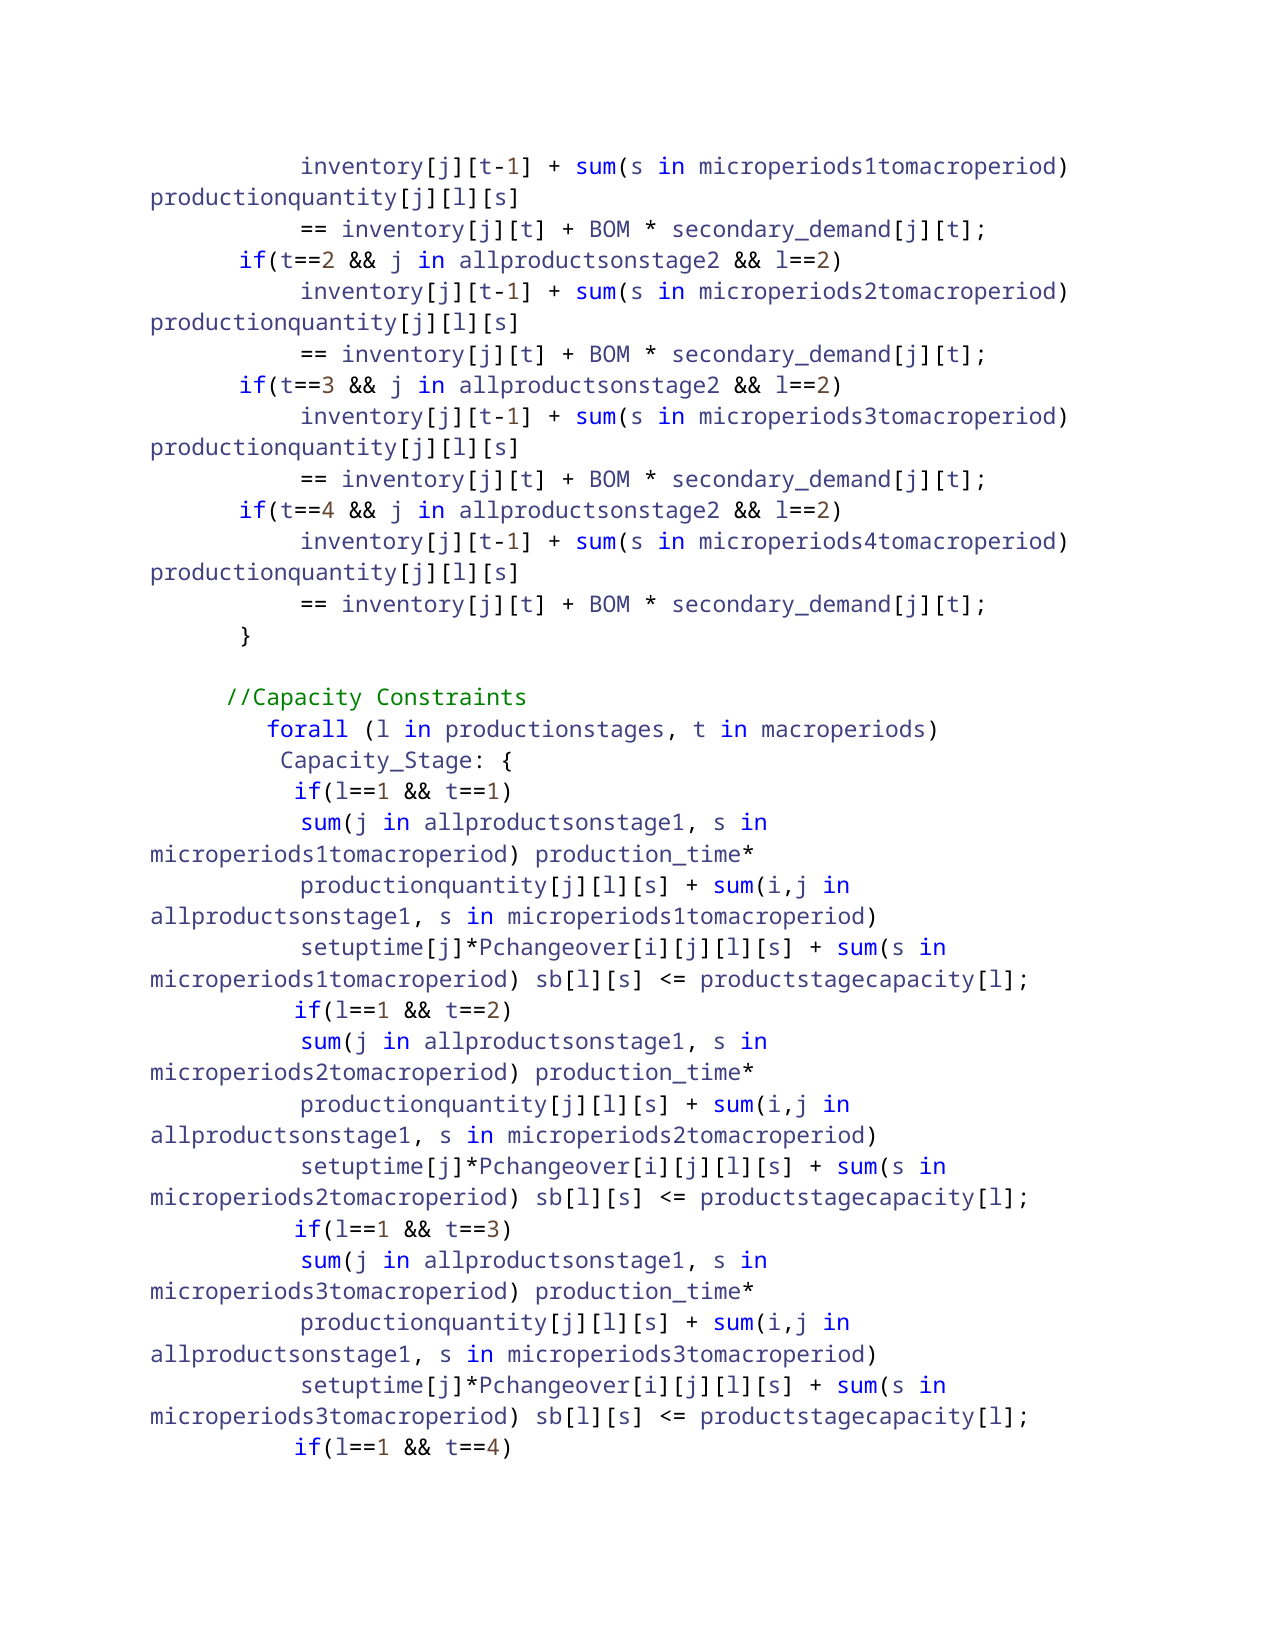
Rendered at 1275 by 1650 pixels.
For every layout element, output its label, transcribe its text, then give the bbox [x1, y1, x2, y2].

text productionquantity[j][l][s] + sum(i,j in allproductsonstage1, s in microperiods2tomacroperiod) [150, 1087, 1125, 1150]
text if(l==1 && t==2) [150, 994, 1125, 1025]
text inventory[j][t-1] + sum(s in microperiods4tomacroperiod) productionquantity[j][l][s] [150, 525, 1125, 587]
text == inventory[j][t] + BOM * secondary_demand[j][t]; [150, 462, 1125, 494]
text if(t==2 && j in allproductsonstage2 && l==2) [150, 244, 1125, 275]
text Capacity_Stage: { [150, 744, 1125, 775]
text forall (l in productionstages, t in macroperiods) [150, 712, 1125, 744]
text setuptime[j]*Pchangeover[i][j][l][s] + sum(s in microperiods1tomacroperiod) sb[l][s] <= productstagecapacity[l]; [150, 931, 1125, 994]
text productionquantity[j][l][s] + sum(i,j in allproductsonstage1, s in microperiods1tomacroperiod) [150, 869, 1125, 931]
text == inventory[j][t] + BOM * secondary_demand[j][t]; [150, 337, 1125, 369]
text if(l==1 && t==4) [150, 1431, 1125, 1462]
text if(t==4 && j in allproductsonstage2 && l==2) [150, 494, 1125, 525]
text } [150, 619, 1125, 650]
text if(t==3 && j in allproductsonstage2 && l==2) [150, 369, 1125, 400]
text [150, 212, 1125, 244]
text sum(j in allproductsonstage1, s in microperiods1tomacroperiod) production_time* [150, 806, 1125, 869]
text sum(j in allproductsonstage1, s in microperiods2tomacroperiod) production_time* [150, 1025, 1125, 1087]
text if(l==1 && t==3) [150, 1212, 1125, 1244]
text == inventory[j][t] + BOM * secondary_demand[j][t]; [150, 587, 1125, 619]
text inventory[j][t-1] + sum(s in microperiods2tomacroperiod) productionquantity[j][l][s] [150, 275, 1125, 337]
text inventory[j][t-1] + sum(s in microperiods3tomacroperiod) productionquantity[j][l][s] [150, 400, 1125, 462]
text //Capacity Constraints [150, 681, 1125, 712]
text setuptime[j]*Pchangeover[i][j][l][s] + sum(s in microperiods2tomacroperiod) sb[l][s] <= productstagecapacity[l]; [150, 1150, 1125, 1212]
text productionquantity[j][l][s] + sum(i,j in allproductsonstage1, s in microperiods3tomacroperiod) [150, 1306, 1125, 1369]
text sum(j in allproductsonstage1, s in microperiods3tomacroperiod) production_time* [150, 1244, 1125, 1306]
text if(l==1 && t==1) [150, 775, 1125, 806]
text inventory[j][t-1] + sum(s in microperiods1tomacroperiod) productionquantity[j][l][s] [150, 150, 1125, 212]
text setuptime[j]*Pchangeover[i][j][l][s] + sum(s in microperiods3tomacroperiod) sb[l][s] <= productstagecapacity[l]; [150, 1369, 1125, 1431]
